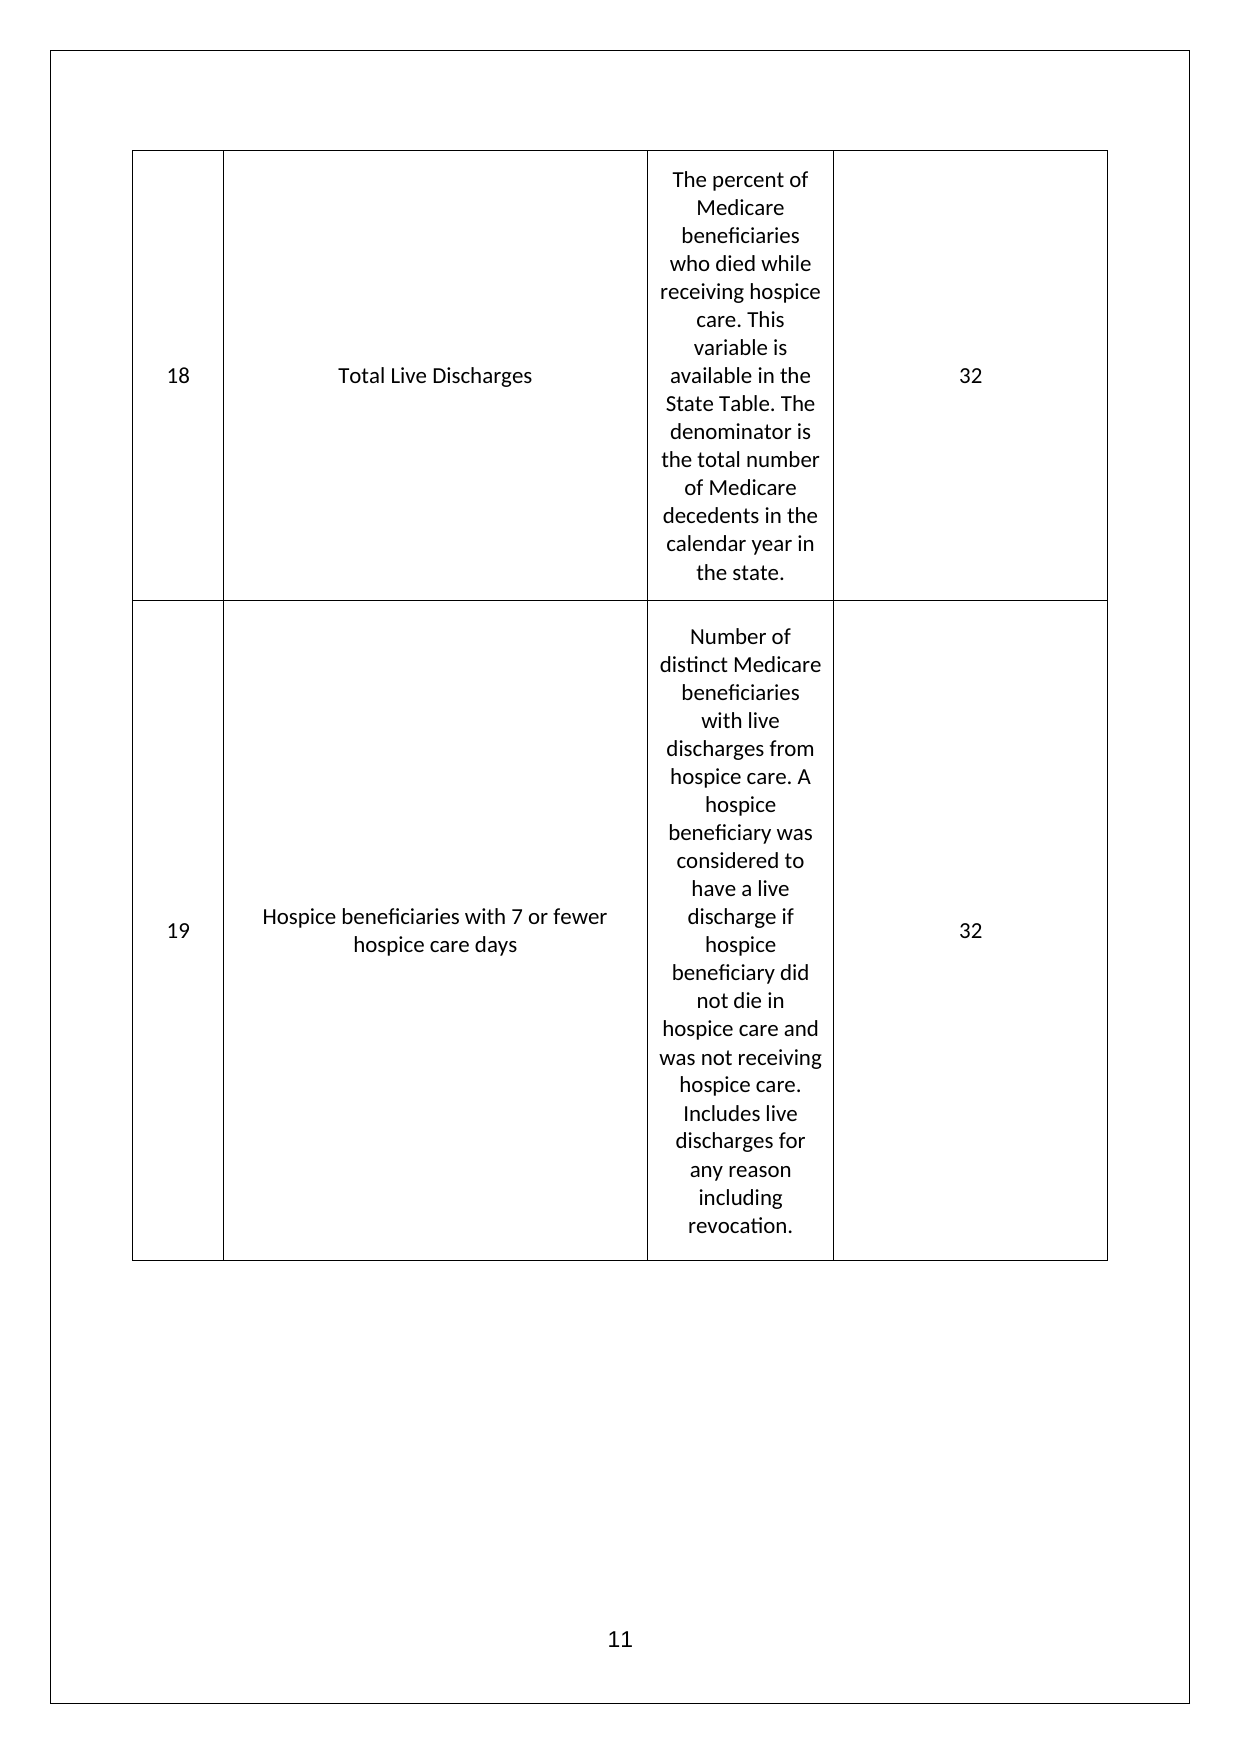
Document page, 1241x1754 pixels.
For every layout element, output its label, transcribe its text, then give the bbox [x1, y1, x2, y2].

table_cell 19 [133, 601, 223, 1260]
table_cell 18 [133, 151, 223, 600]
table_cell Number of distinct Medicare beneficiaries with live discharges from hospice care. A hospice beneficiary was considered to have a live discharge if hospice beneficiary did not die in hospice care and was not receiving hospice care. Includes live discharges for any reason including revocation. [648, 601, 833, 1260]
table_cell Total Live Discharges [224, 151, 647, 600]
table_cell 32 [834, 151, 1107, 600]
table_cell 32 [834, 601, 1107, 1260]
table_cell Hospice beneficiaries with 7 or fewer hospice care days [224, 601, 647, 1260]
table_cell The percent of Medicare beneficiaries who died while receiving hospice care. This variable is available in the State Table. The denominator is the total number of Medicare decedents in the calendar year in the state. [648, 151, 833, 600]
